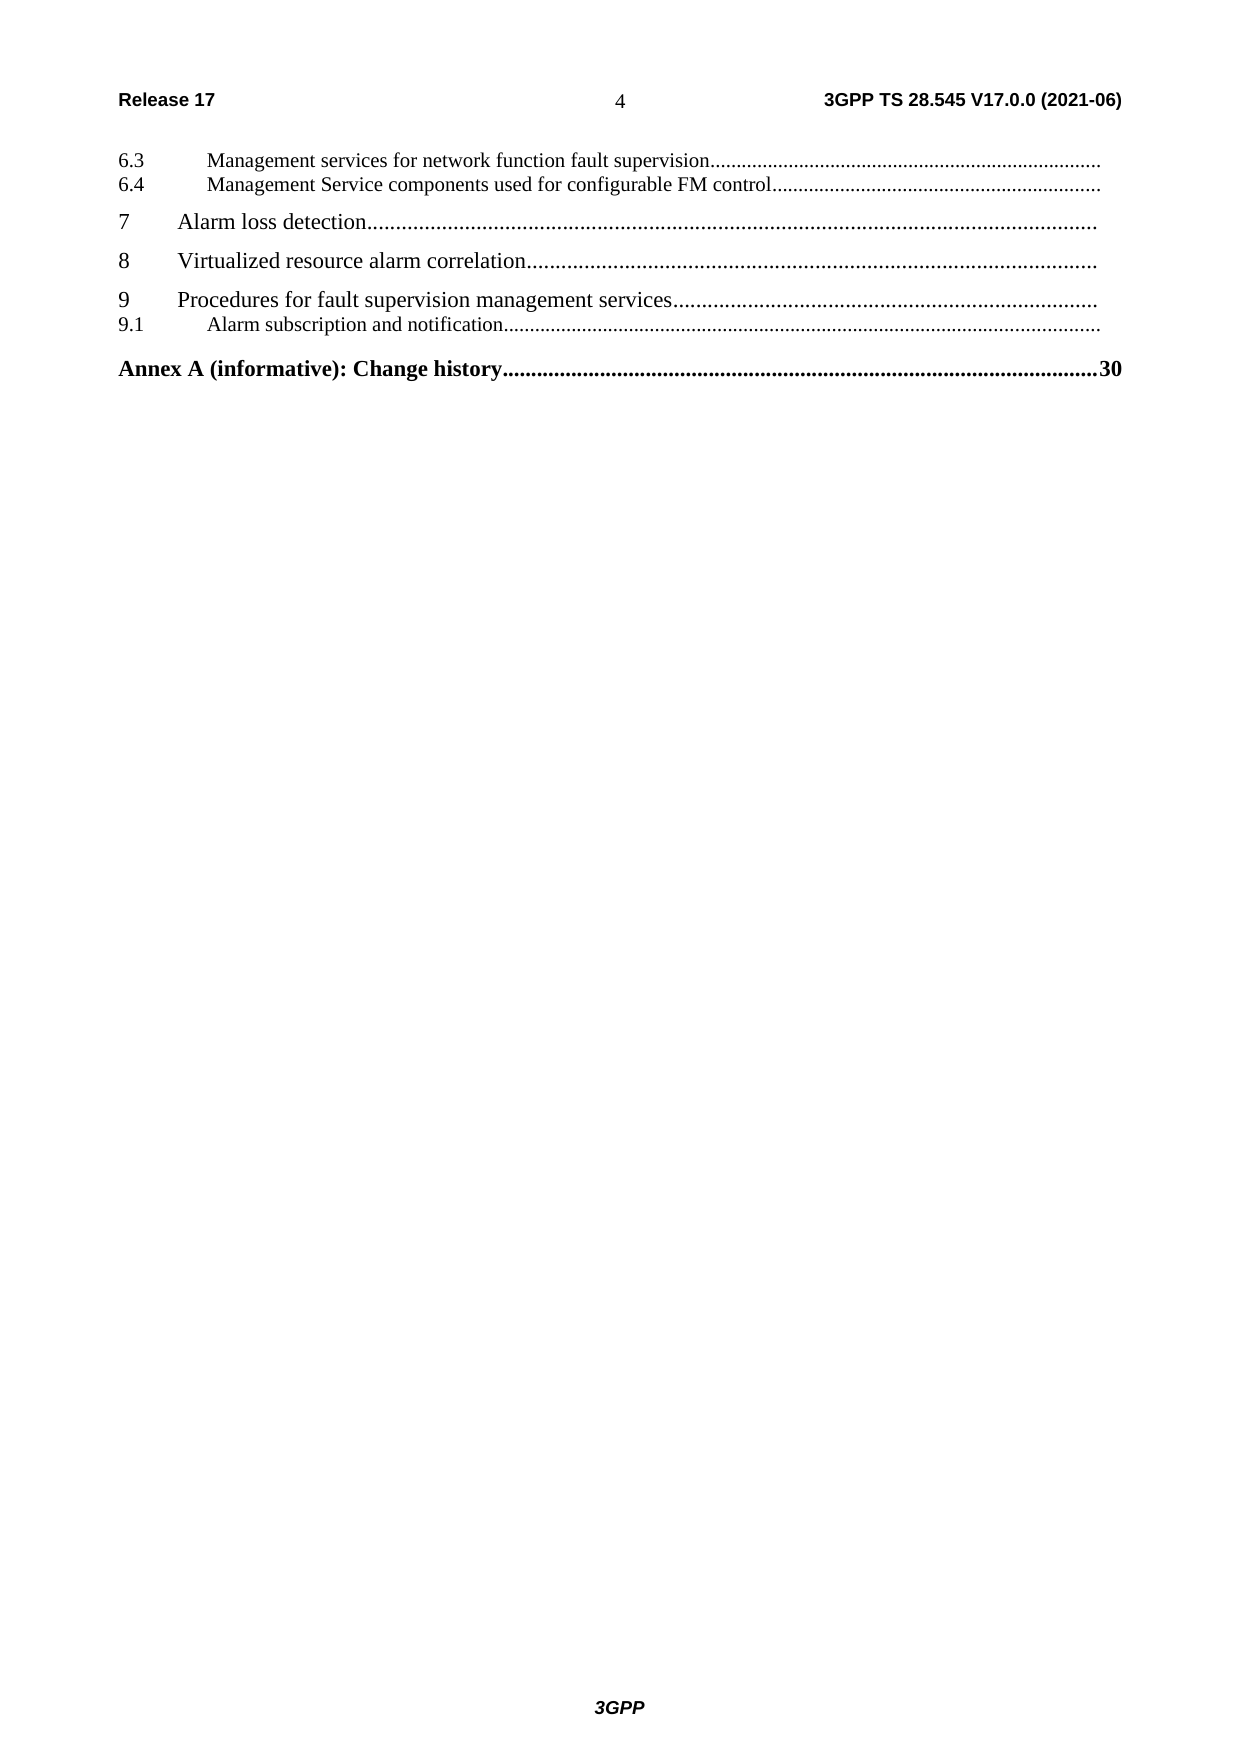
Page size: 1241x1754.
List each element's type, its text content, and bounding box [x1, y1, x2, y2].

text Annex A (informative): Change history 30 [118, 355, 1122, 381]
text 8 Virtualized resource alarm correlation 28 [118, 247, 1078, 273]
text 9.1 Alarm subscription and notification 28 [118, 312, 1078, 336]
text 6.3 Management services for network function fault supervision 26 [118, 147, 1078, 172]
text 9 Procedures for fault supervision management services 28 [118, 286, 1078, 312]
text 7 Alarm loss detection 27 [118, 208, 1078, 234]
text 6.4 Management Service components used for configurable FM control 26 [118, 172, 1078, 196]
